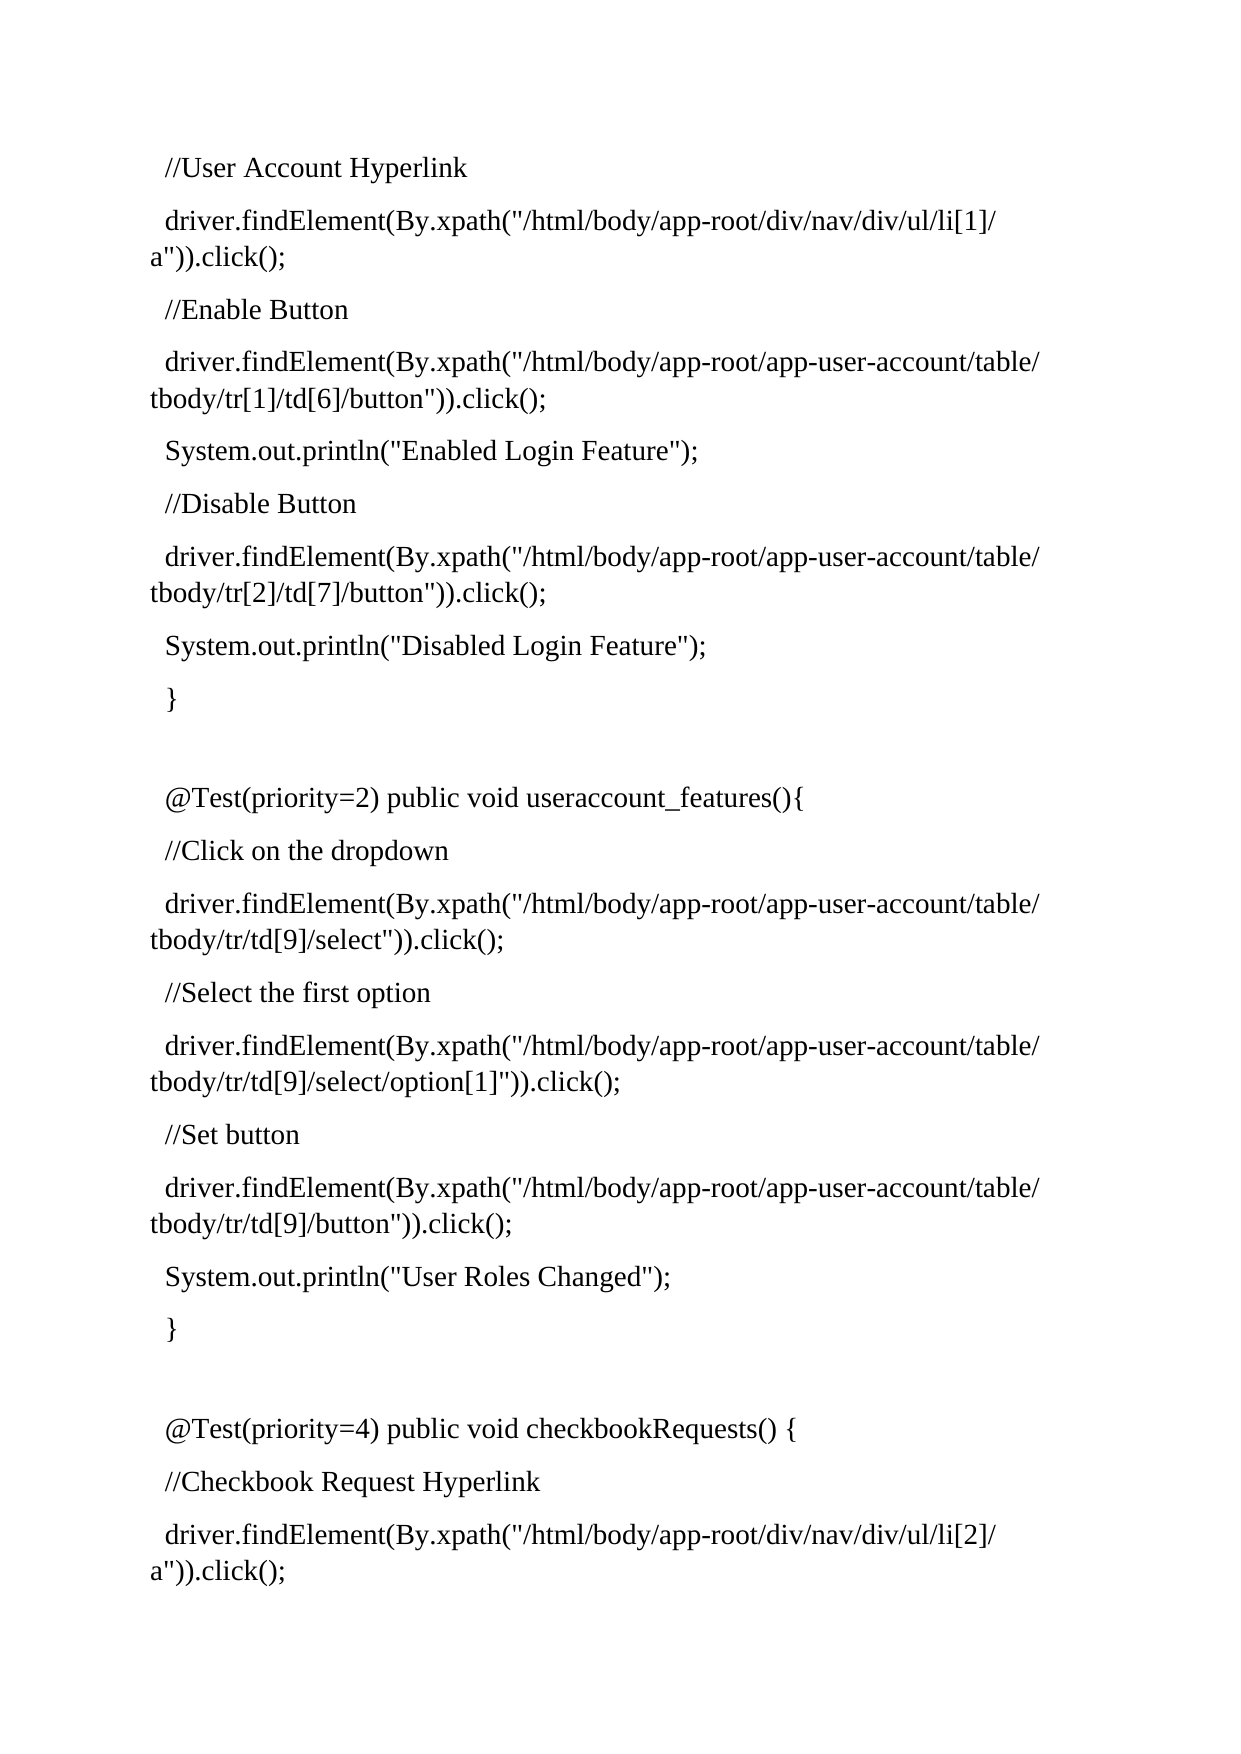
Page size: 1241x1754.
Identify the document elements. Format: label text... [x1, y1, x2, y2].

text driver.findElement(By.xpath("/html/body/app-root/app-user-account/table/tbody/tr/td[9]/select/option[1]")).click(); [150, 1028, 1090, 1098]
text //Disable Button [150, 486, 1090, 520]
text @Test(priority=4) public void checkbookRequests() { [150, 1411, 1090, 1445]
text driver.findElement(By.xpath("/html/body/app-root/app-user-account/table/tbody/tr[1]/td[6]/button")).click(); [150, 344, 1090, 414]
text } [150, 681, 1090, 714]
text System.out.println("User Roles Changed"); [150, 1259, 1090, 1292]
text //Enable Button [150, 292, 1090, 325]
text System.out.println("Enabled Login Feature"); [150, 433, 1090, 467]
text //Click on the dropdown [150, 833, 1090, 867]
text driver.findElement(By.xpath("/html/body/app-root/div/nav/div/ul/li[2]/a")).click(); [150, 1517, 1090, 1587]
text driver.findElement(By.xpath("/html/body/app-root/app-user-account/table/tbody/tr/td[9]/button")).click(); [150, 1170, 1090, 1239]
text } [150, 1312, 1090, 1345]
text //Set button [150, 1117, 1090, 1151]
text driver.findElement(By.xpath("/html/body/app-root/app-user-account/table/tbody/tr[2]/td[7]/button")).click(); [150, 539, 1090, 609]
text //Checkbook Request Hyperlink [150, 1464, 1090, 1498]
text //Select the first option [150, 975, 1090, 1009]
text System.out.println("Disabled Login Feature"); [150, 628, 1090, 662]
text @Test(priority=2) public void useraccount_features(){ [150, 781, 1090, 814]
text driver.findElement(By.xpath("/html/body/app-root/app-user-account/table/tbody/tr/td[9]/select")).click(); [150, 886, 1090, 956]
text //User Account Hyperlink [150, 150, 1090, 183]
text driver.findElement(By.xpath("/html/body/app-root/div/nav/div/ul/li[1]/a")).click(); [150, 203, 1090, 272]
